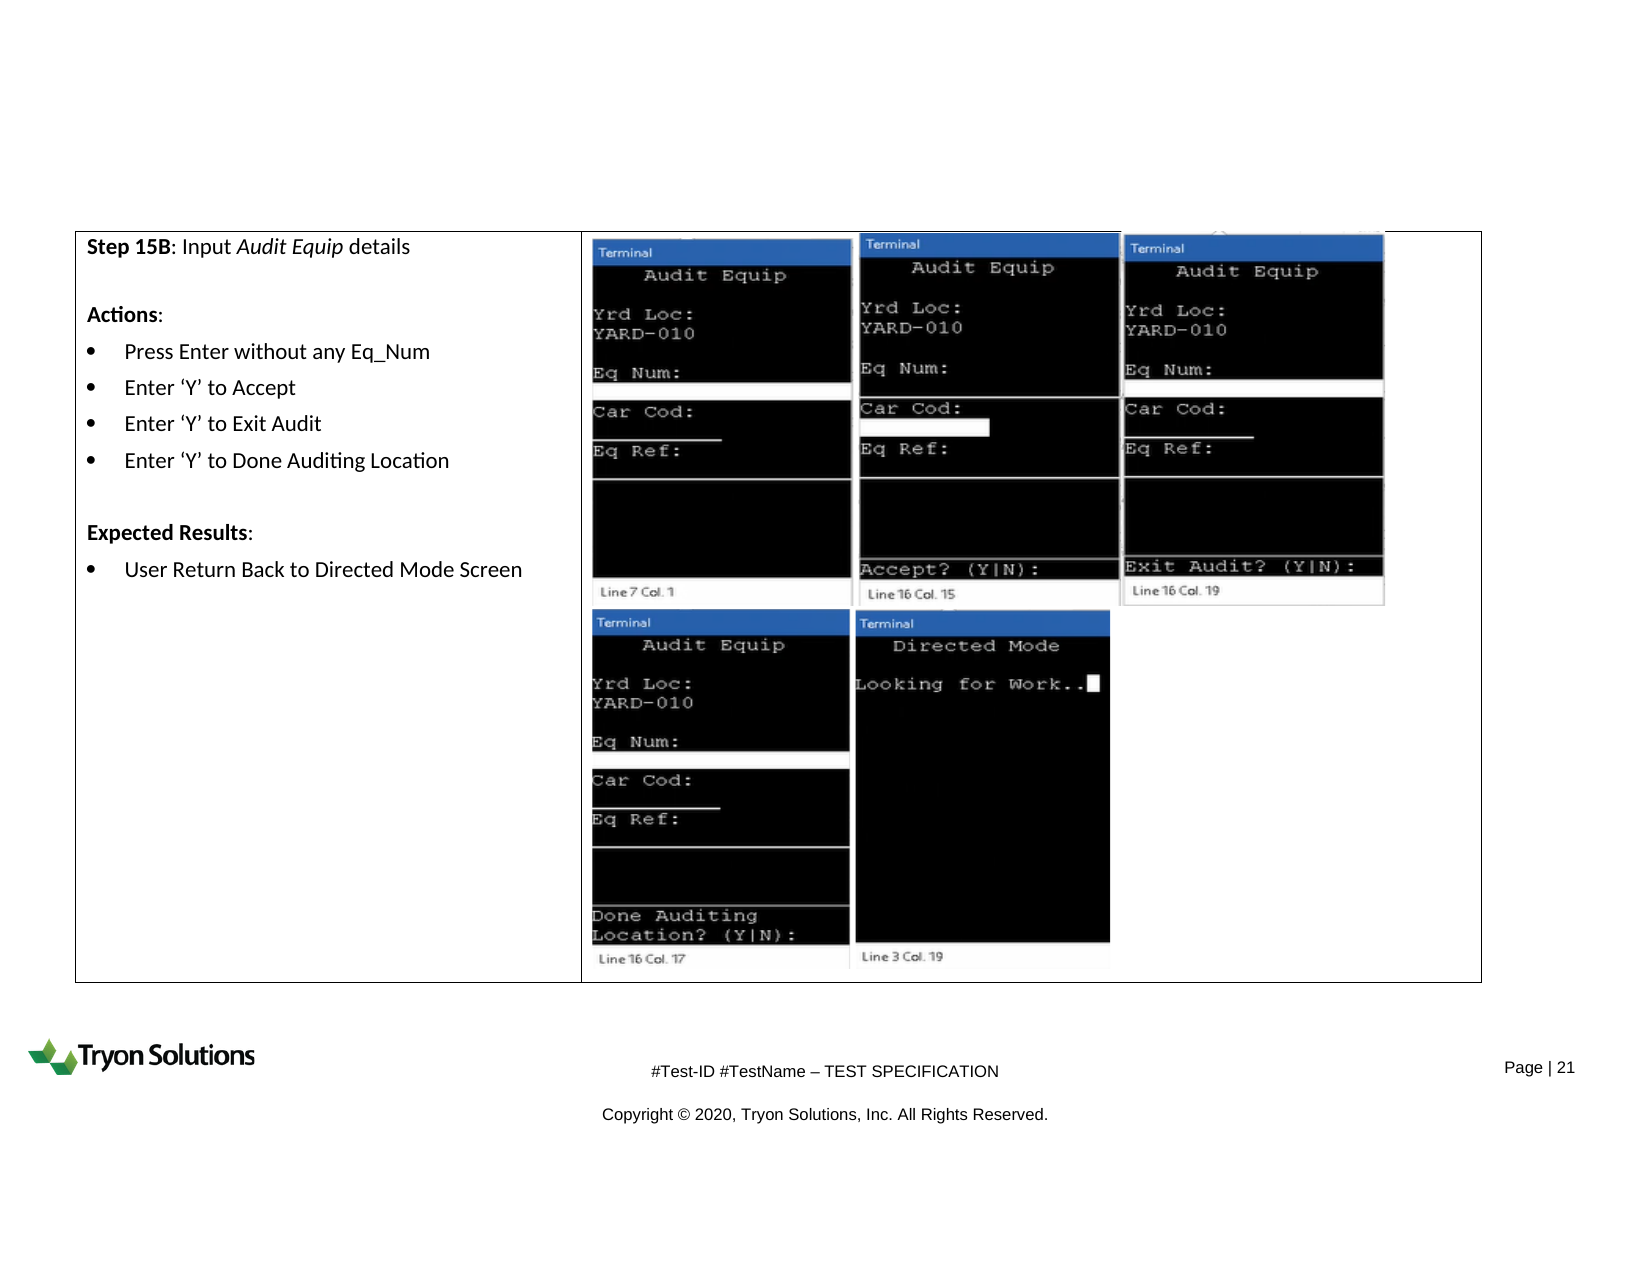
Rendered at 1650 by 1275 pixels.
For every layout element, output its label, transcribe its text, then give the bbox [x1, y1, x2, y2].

picture [855, 609, 1111, 969]
table_header [582, 232, 1481, 982]
picture [858, 231, 1386, 606]
picture [592, 238, 854, 606]
picture [28, 1038, 255, 1075]
table_header Step 15B: Input Audit Equip details Actions: Press Enter without any Eq_Num Enter ‘Y’ to Accept Enter ‘Y’ to Exit Audit Enter ‘Y’ to Done Auditing Location Expected Results: User Return Back to Directed Mode Screen [76, 232, 581, 982]
picture [592, 609, 851, 969]
